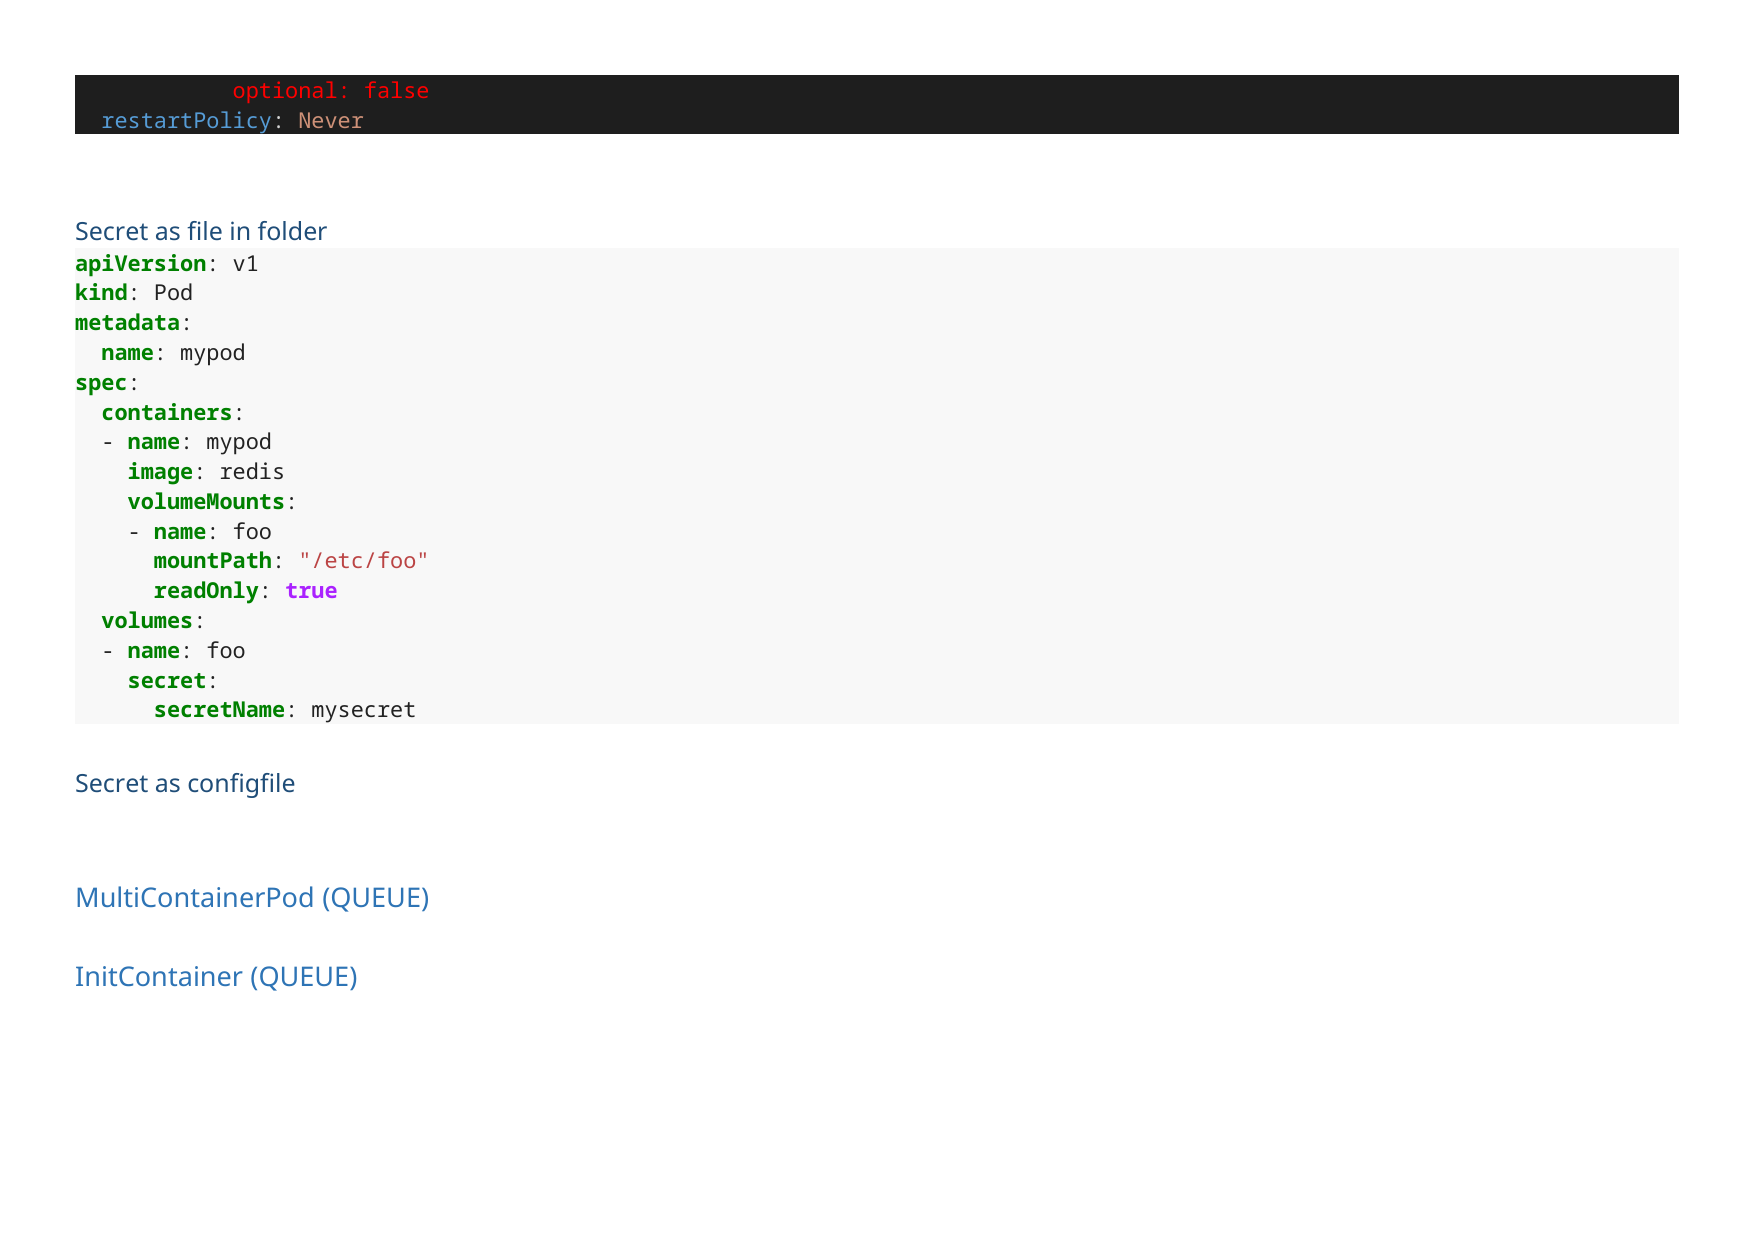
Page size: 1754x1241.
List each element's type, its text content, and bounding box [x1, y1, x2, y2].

text kind: Pod [75, 277, 1679, 307]
subtitle MultiContainerPod (QUEUE) [75, 879, 1679, 916]
subtitle InitContainer (QUEUE) [75, 957, 1679, 994]
text volumes: [75, 605, 1679, 635]
text metadata: [75, 307, 1679, 337]
text containers: [75, 397, 1679, 426]
text optional: false [75, 75, 1679, 105]
text - name: mypod [75, 426, 1679, 456]
text - name: foo [75, 635, 1679, 665]
text secret: [75, 665, 1679, 694]
text apiVersion: v1 [75, 248, 1679, 277]
text restartPolicy: Never [75, 105, 1679, 134]
subtitle Secret as configfile [75, 766, 1679, 800]
text mountPath: "/etc/foo" [75, 546, 1679, 575]
text secretName: mysecret [75, 694, 1679, 724]
text readOnly: true [75, 575, 1679, 605]
text volumeMounts: [75, 486, 1679, 516]
text - name: foo [75, 516, 1679, 546]
subtitle Secret as file in folder [75, 213, 1679, 248]
text spec: [75, 367, 1679, 397]
text name: mypod [75, 337, 1679, 367]
text image: redis [75, 456, 1679, 486]
